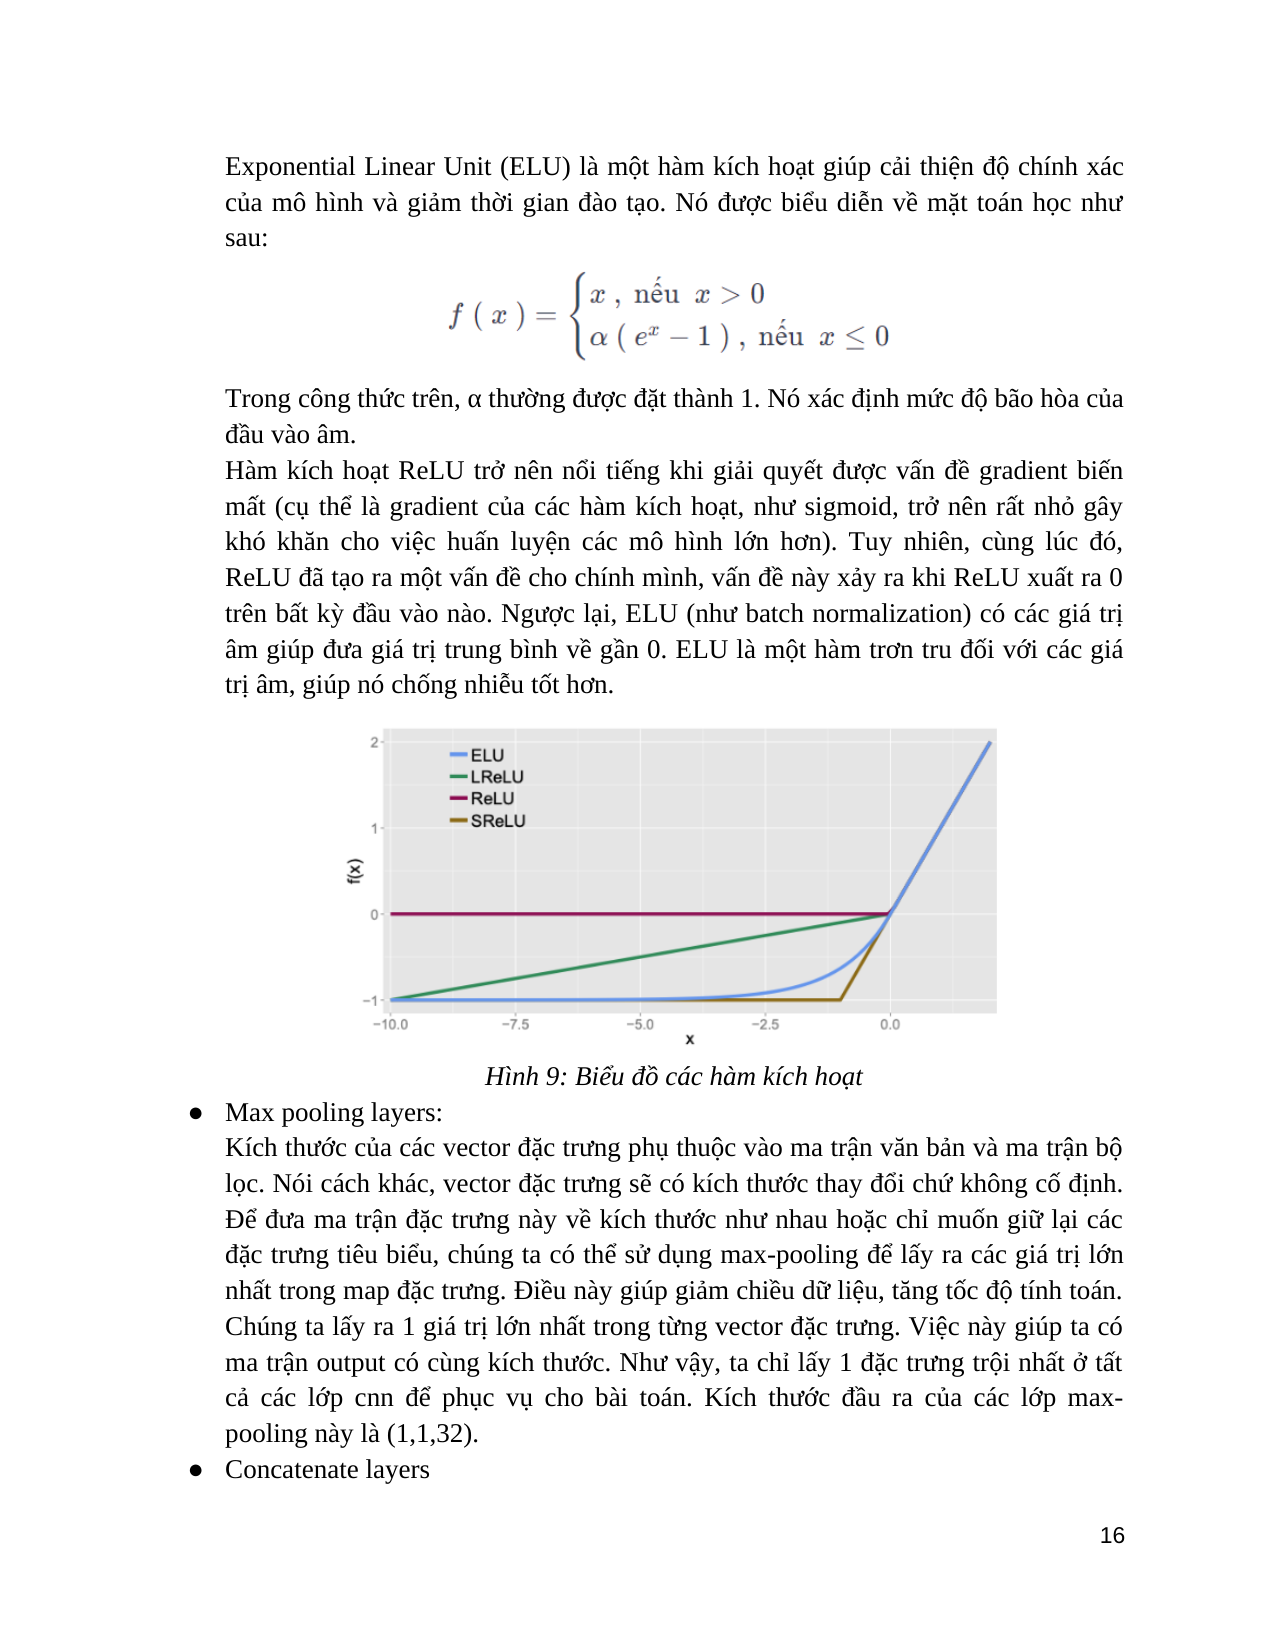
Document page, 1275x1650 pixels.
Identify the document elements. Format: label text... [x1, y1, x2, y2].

picture [435, 257, 915, 379]
list Max pooling layers: [187, 1096, 1125, 1127]
text Hình 9: Biểu đồ các hàm kích hoạt [225, 1060, 1125, 1091]
list Concatenate layers [187, 1453, 1125, 1484]
text Trong công thức trên, α thường được đặt thành 1. Nó xác định mức độ bão hòa của đầu vào âm. [225, 383, 1125, 449]
picture [316, 704, 1034, 1056]
text Kích thước của các vector đặc trưng phụ thuộc vào ma trận văn bản và ma trận bộ lọc. Nói cách khác, vector đặc trưng sẽ có kích thước thay đổi chứ không cố định. Để đưa ma trận đặc trưng này về kích thước như nhau hoặc chỉ muốn giữ lại các đặc trưng tiêu biểu, chúng ta có thể sử dụng max-pooling để lấy ra các giá trị lớn nhất trong map đặc trưng. Điều này giúp giảm chiều dữ liệu, tăng tốc độ tính toán. Chúng ta lấy ra 1 giá trị lớn nhất trong từng vector đặc trưng. Việc này giúp ta có ma trận output có cùng kích thước. Như vậy, ta chỉ lấy 1 đặc trưng trội nhất ở tất cả các lớp cnn để phục vụ cho bài toán. Kích thước đầu ra của các lớp max-pooling này là (1,1,32). [225, 1131, 1125, 1448]
text Exponential Linear Unit (ELU) là một hàm kích hoạt giúp cải thiện độ chính xác của mô hình và giảm thời gian đào tạo. Nó được biểu diễn về mặt toán học như sau: [225, 150, 1125, 253]
text Hàm kích hoạt ReLU trở nên nổi tiếng khi giải quyết được vấn đề gradient biến mất (cụ thể là gradient của các hàm kích hoạt, như sigmoid, trở nên rất nhỏ gây khó khăn cho việc huấn luyện các mô hình lớn hơn). Tuy nhiên, cùng lúc đó, ReLU đã tạo ra một vấn đề cho chính mình, vấn đề này xảy ra khi ReLU xuất ra 0 trên bất kỳ đầu vào nào. Ngược lại, ELU (như batch normalization) có các giá trị âm giúp đưa giá trị trung bình về gần 0. ELU là một hàm trơn tru đối với các giá trị âm, giúp nó chống nhiễu tốt hơn. [225, 454, 1125, 699]
